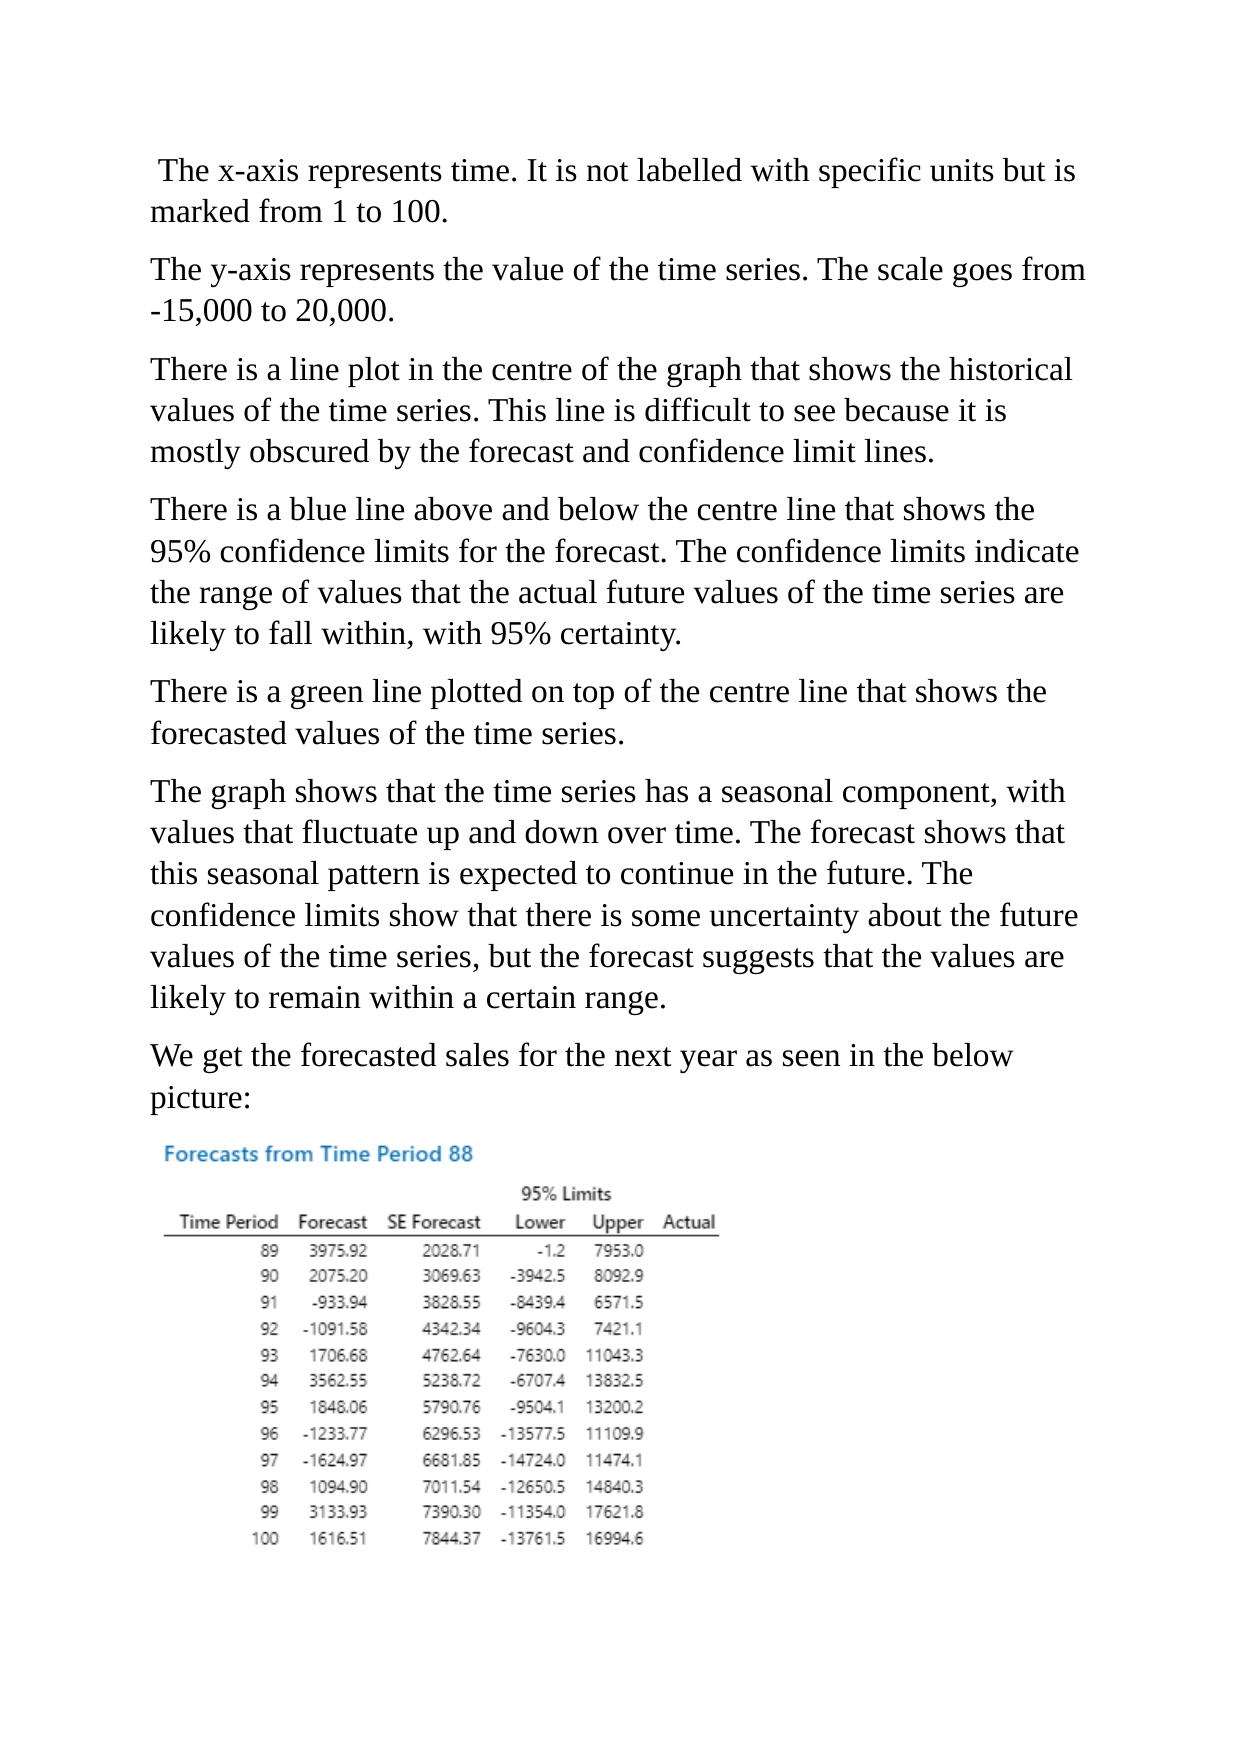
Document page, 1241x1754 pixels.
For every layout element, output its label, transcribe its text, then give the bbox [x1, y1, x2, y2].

text The y-axis represents the value of the time series. The scale goes from -15,000 to 20,000. [150, 249, 1090, 329]
text We get the forecasted sales for the next year as seen in the below picture: [150, 1036, 1090, 1115]
text The x-axis represents time. It is not labelled with specific units but is marked from 1 to 100. [150, 150, 1090, 230]
text There is a blue line above and below the centre line that shows the 95% confidence limits for the forecast. The confidence limits indicate the range of values that the actual future values of the time series are likely to fall within, with 95% certainty. [150, 489, 1090, 652]
text There is a line plot in the centre of the graph that shows the historical values of the time series. This line is difficult to see because it is mostly obscured by the forecast and confidence limit lines. [150, 349, 1090, 470]
text The graph shows that the time series has a seasonal component, with values that fluctuate up and down over time. The forecast shows that this seasonal pattern is expected to continue in the future. The confidence limits show that there is some uncertainty about the future values of the time series, but the forecast suggests that the values are likely to remain within a certain range. [150, 771, 1090, 1016]
text There is a green line plotted on top of the centre line that shows the forecasted values of the time series. [150, 672, 1090, 751]
picture [150, 1135, 757, 1562]
